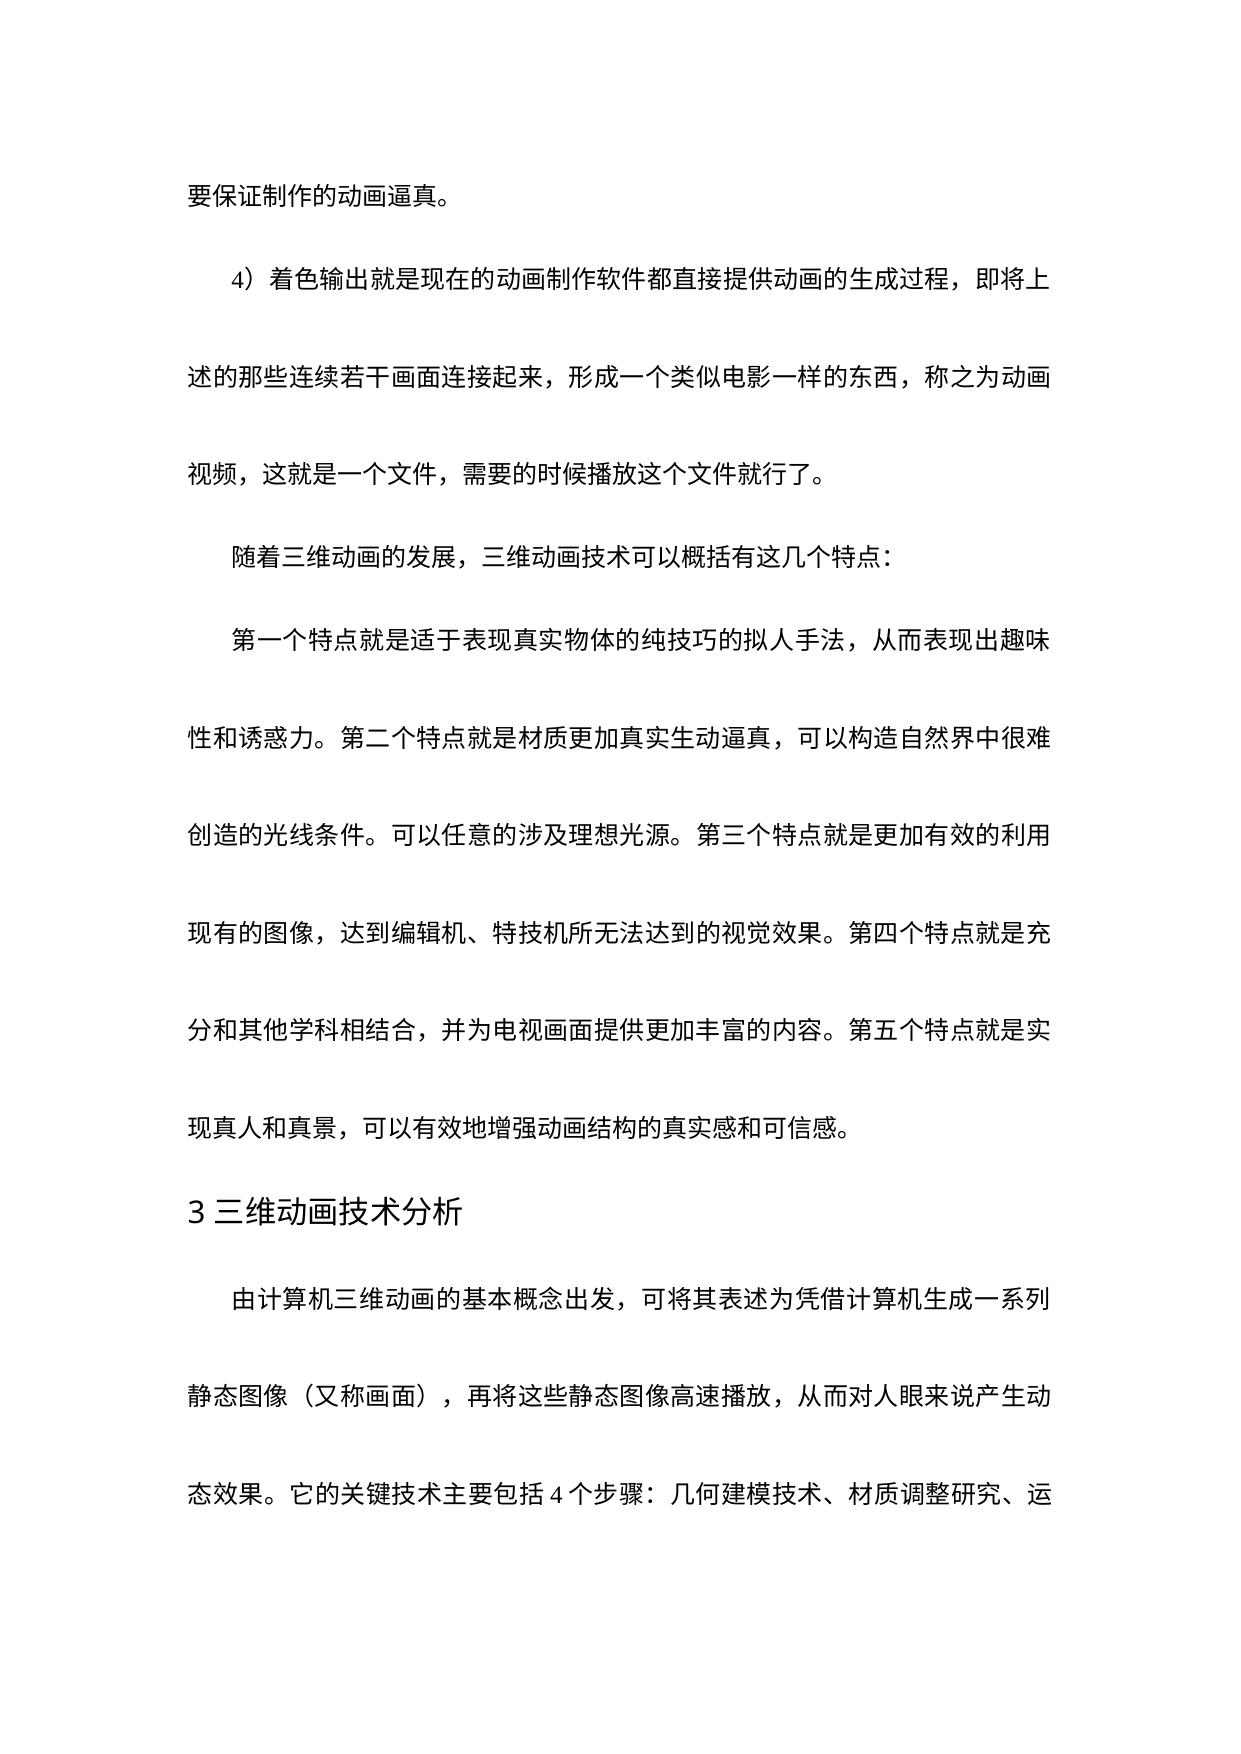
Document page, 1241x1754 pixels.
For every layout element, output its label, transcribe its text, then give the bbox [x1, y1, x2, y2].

text 随着三维动画的发展，三维动画技术可以概括有这几个特点： [187, 523, 1053, 588]
text 第一个特点就是适于表现真实物体的纯技巧的拟人手法，从而表现出趣味性和诱惑力。第二个特点就是材质更加真实生动逼真，可以构造自然界中很难创造的光线条件。可以任意的涉及理想光源。第三个特点就是更加有效的利用现有的图像，达到编辑机、特技机所无法达到的视觉效果。第四个特点就是充分和其他学科相结合，并为电视画面提供更加丰富的内容。第五个特点就是实现真人和真景，可以有效地增强动画结构的真实感和可信感。 [187, 606, 1053, 1159]
text 4）着色输出就是现在的动画制作软件都直接提供动画的生成过程，即将上述的那些连续若干画面连接起来，形成一个类似电影一样的东西，称之为动画视频，这就是一个文件，需要的时候播放这个文件就行了。 [187, 245, 1053, 505]
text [187, 1265, 1053, 1525]
text 3 三维动画技术分析 [187, 1177, 1053, 1242]
text 要保证制作的动画逼真。 [187, 162, 1053, 227]
